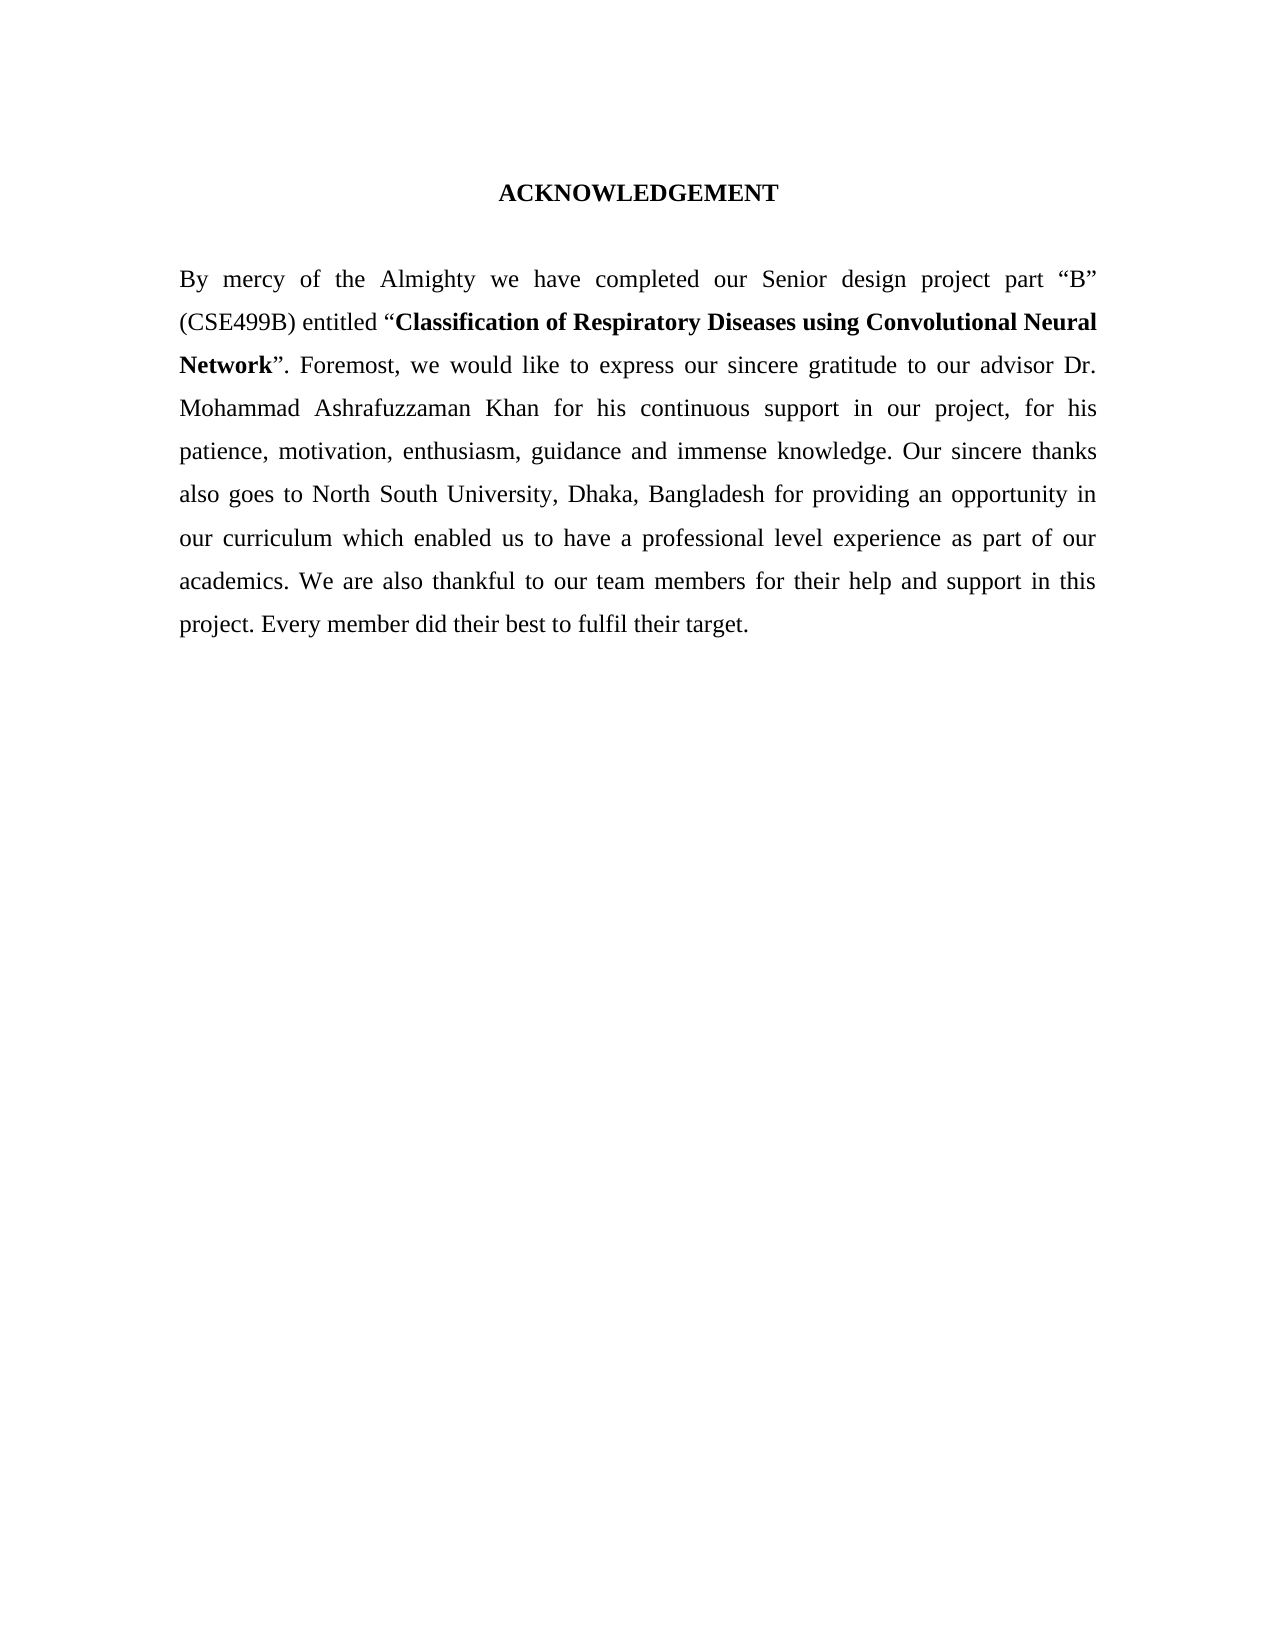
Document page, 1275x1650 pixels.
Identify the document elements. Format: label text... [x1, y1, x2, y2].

text ACKNOWLEDGEMENT [179, 178, 1098, 206]
text By mercy of the Almighty we have completed our Senior design project part “B” (CSE499B) entitled “Classification of Respiratory Diseases using Convolutional Neural Network”. Foremost, we would like to express our sincere gratitude to our advisor Dr. Mohammad Ashrafuzzaman Khan for his continuous support in our project, for his patience, motivation, enthusiasm, guidance and immense knowledge. Our sincere thanks also goes to North South University, Dhaka, Bangladesh for providing an opportunity in our curriculum which enabled us to have a professional level experience as part of our academics. We are also thankful to our team members for their help and support in this project. Every member did their best to fulfil their target. [179, 264, 1098, 638]
